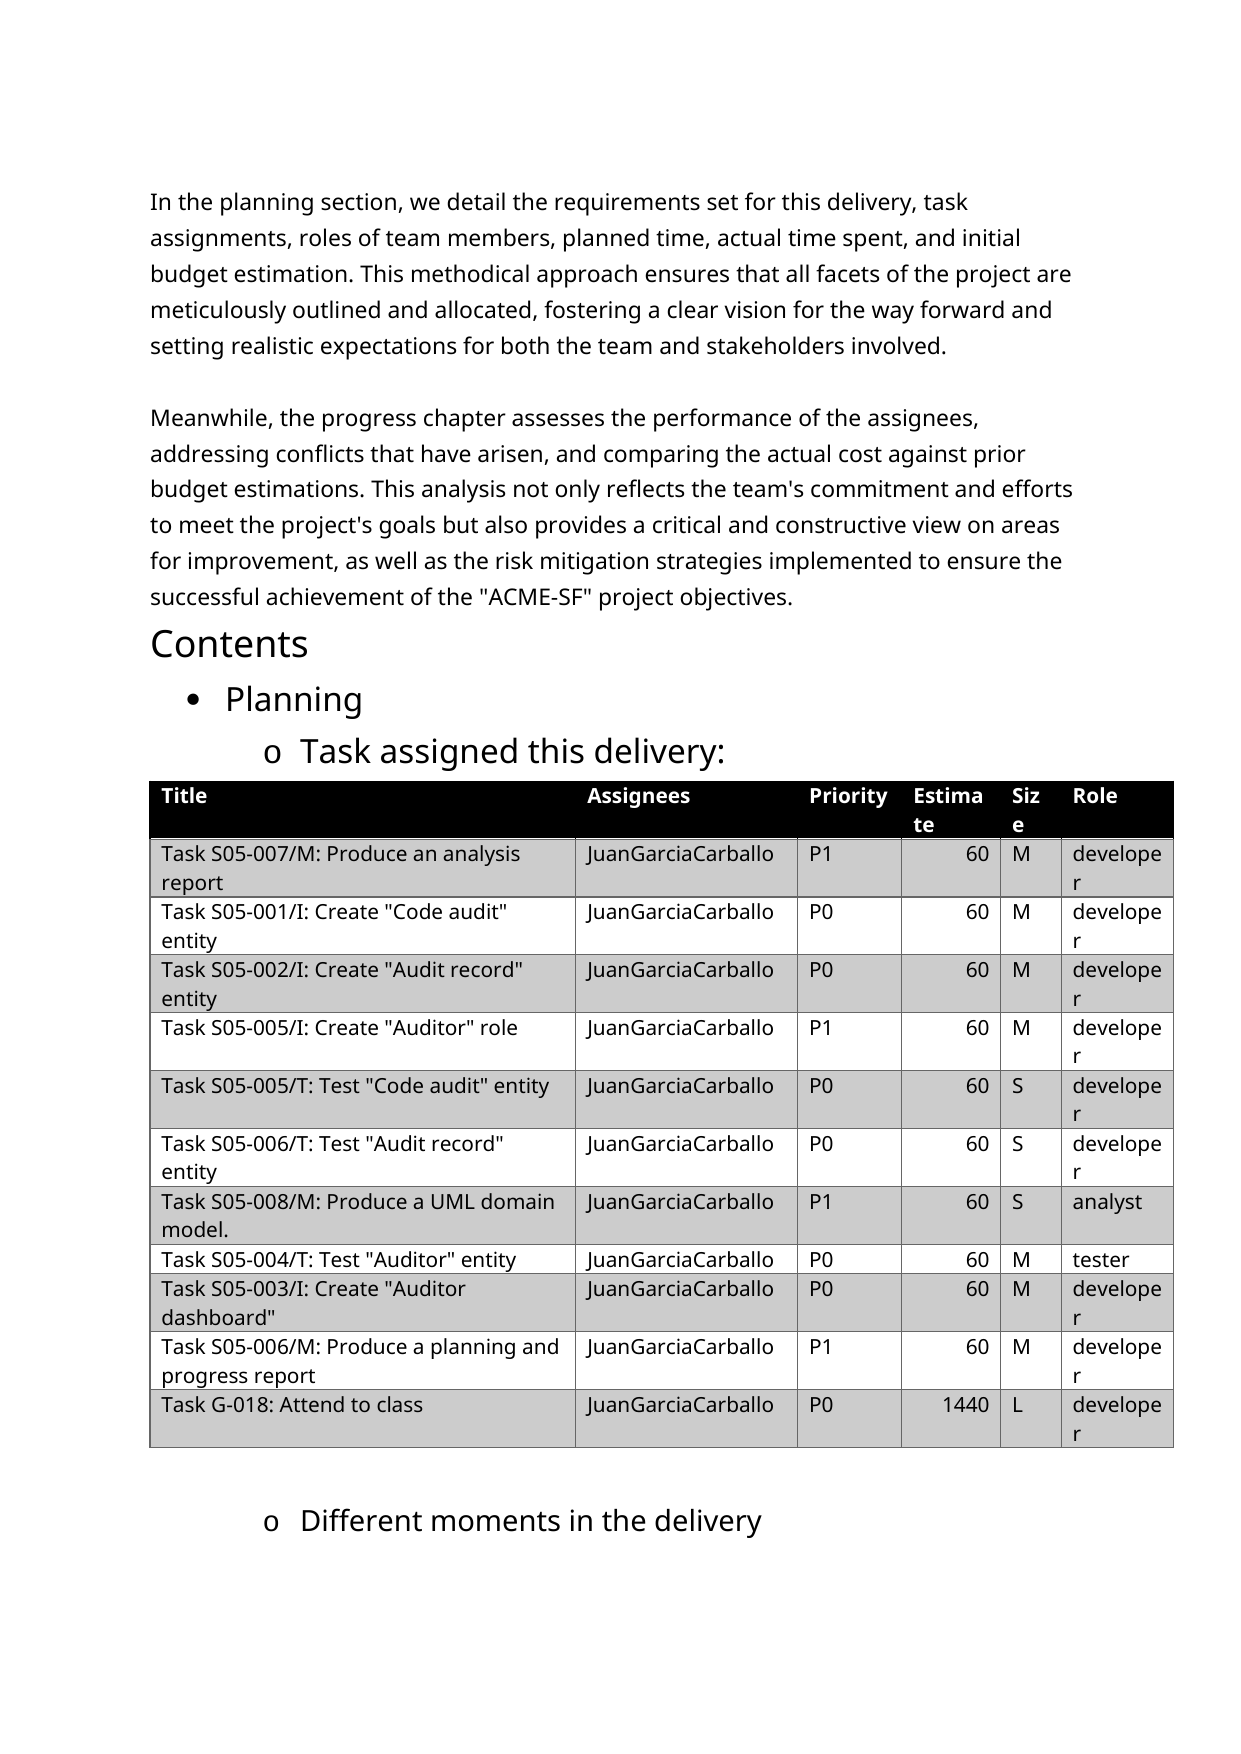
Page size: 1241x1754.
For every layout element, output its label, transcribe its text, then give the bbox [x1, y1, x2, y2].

table_cell P0 [798, 1129, 901, 1186]
list Task assigned this delivery: [262, 728, 1090, 774]
table_cell L [1001, 1390, 1061, 1447]
table_header Size [1001, 782, 1061, 838]
table_cell 60 [902, 1187, 1000, 1244]
list Different moments in the delivery [262, 1500, 1090, 1540]
table_cell 60 [902, 1129, 1000, 1186]
table_cell 60 [902, 1332, 1000, 1389]
table_cell analyst [1062, 1187, 1173, 1244]
table_cell JuanGarciaCarballo [576, 1390, 797, 1447]
table_cell Task S05-005/I: Create "Auditor" role [151, 1013, 575, 1070]
table_cell Task S05-007/M: Produce an analysis report [151, 840, 575, 896]
table_cell M [1001, 1332, 1061, 1389]
table_cell 60 [902, 955, 1000, 1012]
table_cell 60 [902, 1274, 1000, 1331]
table_cell P1 [798, 840, 901, 896]
table_cell P0 [798, 1274, 901, 1331]
text Meanwhile, the progress chapter assesses the performance of the assignees, addressing conflicts that have arisen, and comparing the actual cost against prior budget estimations. This analysis not only reflects the team's commitment and efforts to meet the project's goals but also provides a critical and constructive view on areas for improvement, as well as the risk mitigation strategies implemented to ensure the successful achievement of the "ACME-SF" project objectives. [150, 402, 1090, 612]
table_cell Task S05-006/T: Test "Audit record" entity [151, 1129, 575, 1186]
table_cell Task S05-003/I: Create "Auditor dashboard" [151, 1274, 575, 1331]
table_cell P0 [798, 898, 901, 954]
table_cell P0 [798, 1245, 901, 1273]
table_cell JuanGarciaCarballo [576, 1187, 797, 1244]
table_cell developer [1062, 1332, 1173, 1389]
table_header Estimate [902, 782, 1000, 838]
table_cell 60 [902, 1013, 1000, 1070]
table_header Priority [798, 782, 901, 838]
table_cell Task G-018: Attend to class [151, 1390, 575, 1447]
subtitle Contents [150, 617, 1090, 668]
table_cell JuanGarciaCarballo [576, 1129, 797, 1186]
table_cell M [1001, 1274, 1061, 1331]
table_cell Task S05-006/M: Produce a planning and progress report [151, 1332, 575, 1389]
table_cell 60 [902, 1245, 1000, 1273]
table_cell P0 [798, 1071, 901, 1128]
table_cell developer [1062, 1274, 1173, 1331]
table_cell S [1001, 1071, 1061, 1128]
table_cell P0 [798, 955, 901, 1012]
table_cell JuanGarciaCarballo [576, 898, 797, 954]
table_cell 60 [902, 1071, 1000, 1128]
table_cell M [1001, 1013, 1061, 1070]
table_header Role [1062, 782, 1173, 838]
table_cell 1440 [902, 1390, 1000, 1447]
table_cell JuanGarciaCarballo [576, 1071, 797, 1128]
table_cell S [1001, 1129, 1061, 1186]
table_cell Task S05-002/I: Create "Audit record" entity [151, 955, 575, 1012]
table_cell Task S05-001/I: Create "Code audit" entity [151, 898, 575, 954]
table_cell M [1001, 840, 1061, 896]
table_cell Task S05-008/M: Produce a UML domain model. [151, 1187, 575, 1244]
table_cell P1 [798, 1332, 901, 1389]
table_cell developer [1062, 1129, 1173, 1186]
table_cell developer [1062, 898, 1173, 954]
table_cell P1 [798, 1187, 901, 1244]
table_cell tester [1062, 1245, 1173, 1273]
table_cell S [1001, 1187, 1061, 1244]
table_cell developer [1062, 1013, 1173, 1070]
table_cell developer [1062, 1071, 1173, 1128]
text In the planning section, we detail the requirements set for this delivery, task assignments, roles of team members, planned time, actual time spent, and initial budget estimation. This methodical approach ensures that all facets of the project are meticulously outlined and allocated, fostering a clear vision for the way forward and setting realistic expectations for both the team and stakeholders involved. [150, 186, 1090, 361]
table_cell JuanGarciaCarballo [576, 1245, 797, 1273]
table_cell Task S05-005/T: Test "Code audit" entity [151, 1071, 575, 1128]
table_cell JuanGarciaCarballo [576, 1274, 797, 1331]
table_cell M [1001, 898, 1061, 954]
list Planning [187, 676, 1090, 721]
table_cell Task S05-004/T: Test "Auditor" entity [151, 1245, 575, 1273]
table_header Assignees [576, 782, 797, 838]
table_cell 60 [902, 840, 1000, 896]
table_cell JuanGarciaCarballo [576, 955, 797, 1012]
table_cell P0 [798, 1390, 901, 1447]
table_cell JuanGarciaCarballo [576, 840, 797, 896]
table_cell 60 [902, 898, 1000, 954]
table_cell JuanGarciaCarballo [576, 1332, 797, 1389]
table_cell P1 [798, 1013, 901, 1070]
table_cell JuanGarciaCarballo [576, 1013, 797, 1070]
table_cell developer [1062, 840, 1173, 896]
table_cell developer [1062, 1390, 1173, 1447]
table_cell developer [1062, 955, 1173, 1012]
table_header Title [151, 782, 575, 838]
table_cell M [1001, 955, 1061, 1012]
table_cell M [1001, 1245, 1061, 1273]
